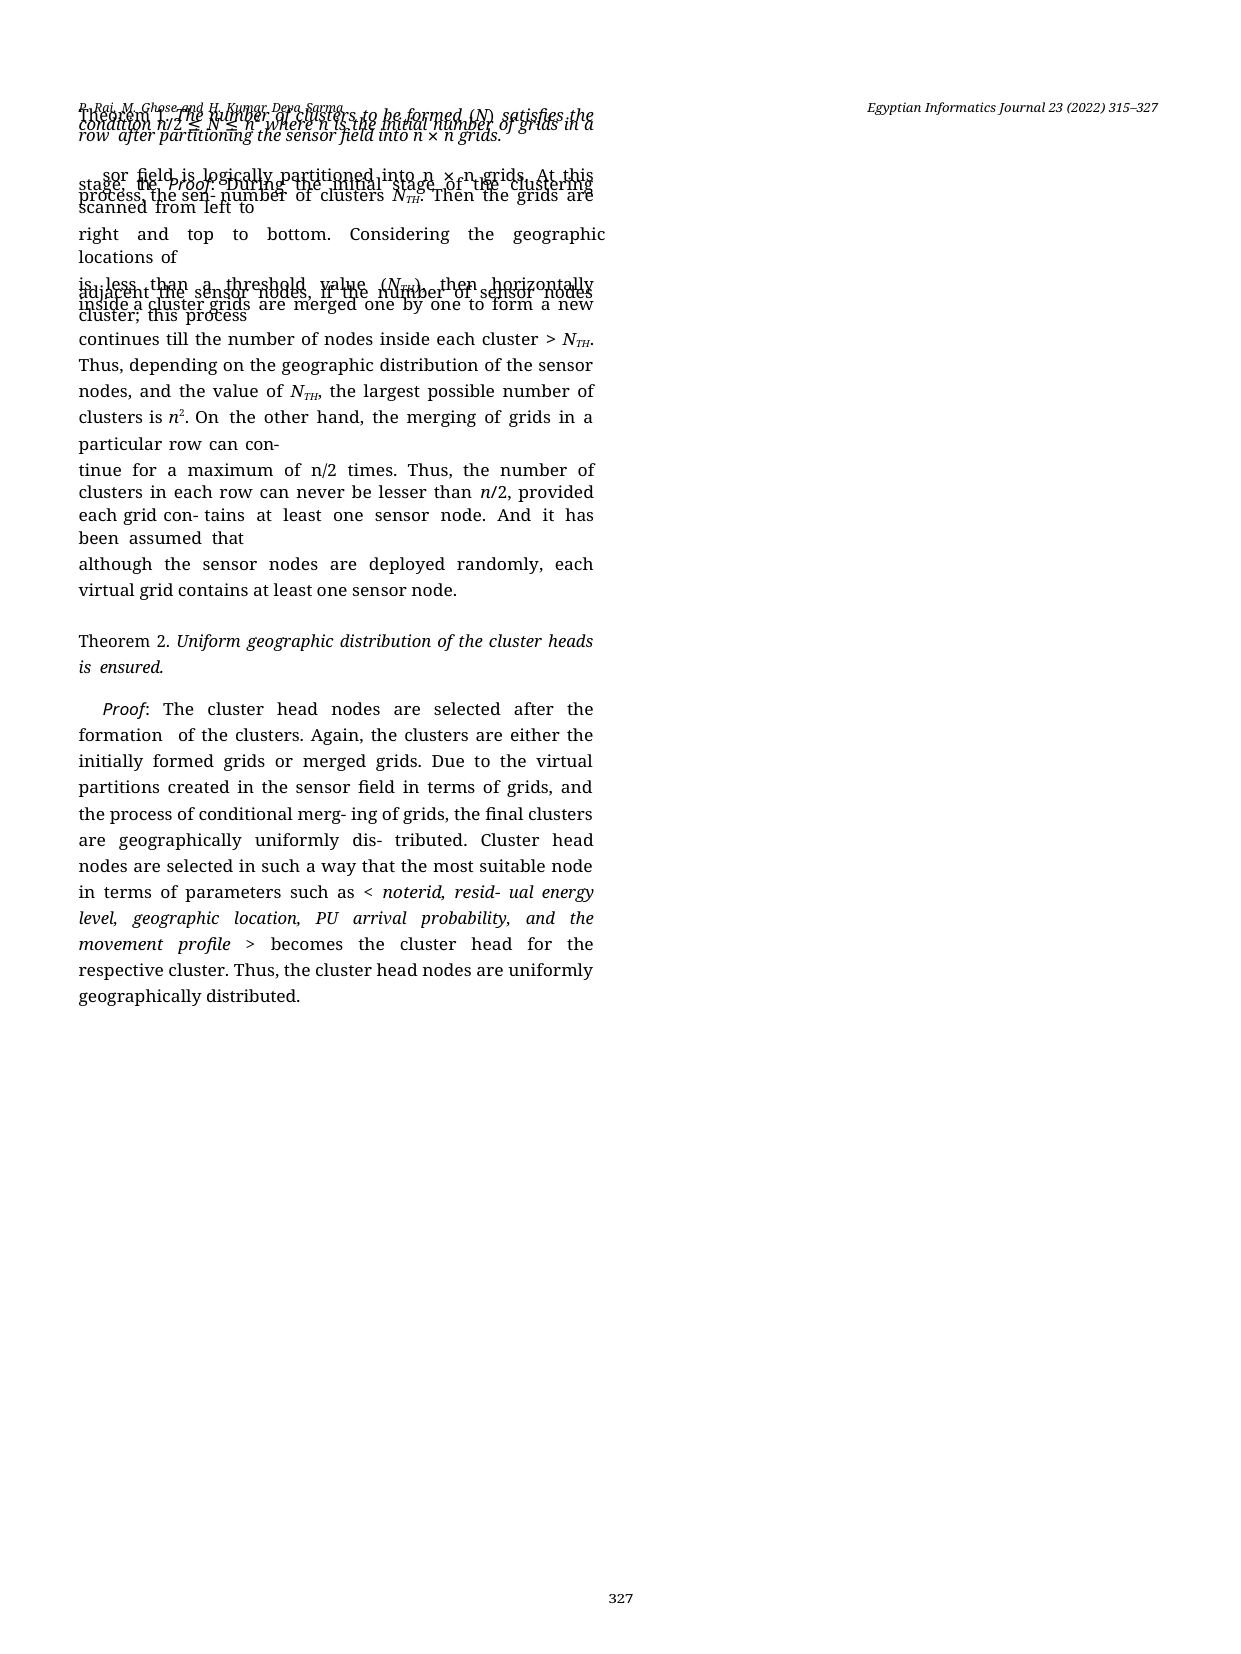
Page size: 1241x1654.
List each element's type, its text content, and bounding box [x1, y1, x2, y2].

text tinue for a maximum of n/2 times. Thus, the number of clusters in each row can never be lesser than n/2, provided each grid con- tains at least one sensor node. And it has been assumed that [78, 458, 594, 549]
text continues till the number of nodes inside each cluster > NTH. Thus, depending on the geographic distribution of the sensor nodes, and the value of NTH, the largest possible number of clusters is n2. On the other hand, the merging of grids in a particular row can con- [78, 328, 594, 455]
text sor field is logically partitioned into n × n grids. At this stage, the Proof: During the initial stage of the clustering process, the sen- number of clusters NTH. Then the grids are scanned from left to [78, 172, 594, 218]
text right and top to bottom. Considering the geographic locations of [78, 223, 605, 268]
text although the sensor nodes are deployed randomly, each virtual grid contains at least one sensor node. [78, 552, 594, 601]
text is less than a threshold value (NTH), then horizontally adjacent the sensor nodes, if the number of sensor nodes inside a cluster grids are merged one by one to form a new cluster; this process [78, 281, 594, 327]
text Theorem 2. Uniform geographic distribution of the cluster heads is ensured. [78, 630, 594, 678]
text Proof: The cluster head nodes are selected after the formation of the clusters. Again, the clusters are either the initially formed grids or merged grids. Due to the virtual partitions created in the sensor field in terms of grids, and the process of conditional merg- ing of grids, the final clusters are geographically uniformly dis- tributed. Cluster head nodes are selected in such a way that the most suitable node in terms of parameters such as < noterid, resid- ual energy level, geographic location, PU arrival probability, and the movement profile > becomes the cluster head for the respective cluster. Thus, the cluster head nodes are uniformly geographically distributed. [78, 698, 594, 1007]
text Theorem 1. The number of clusters to be formed (N) satisfies the condition n/2 ≤ N ≤ n2 where n is the initial number of grids in a row after partitioning the sensor field into n × n grids. [78, 112, 594, 147]
